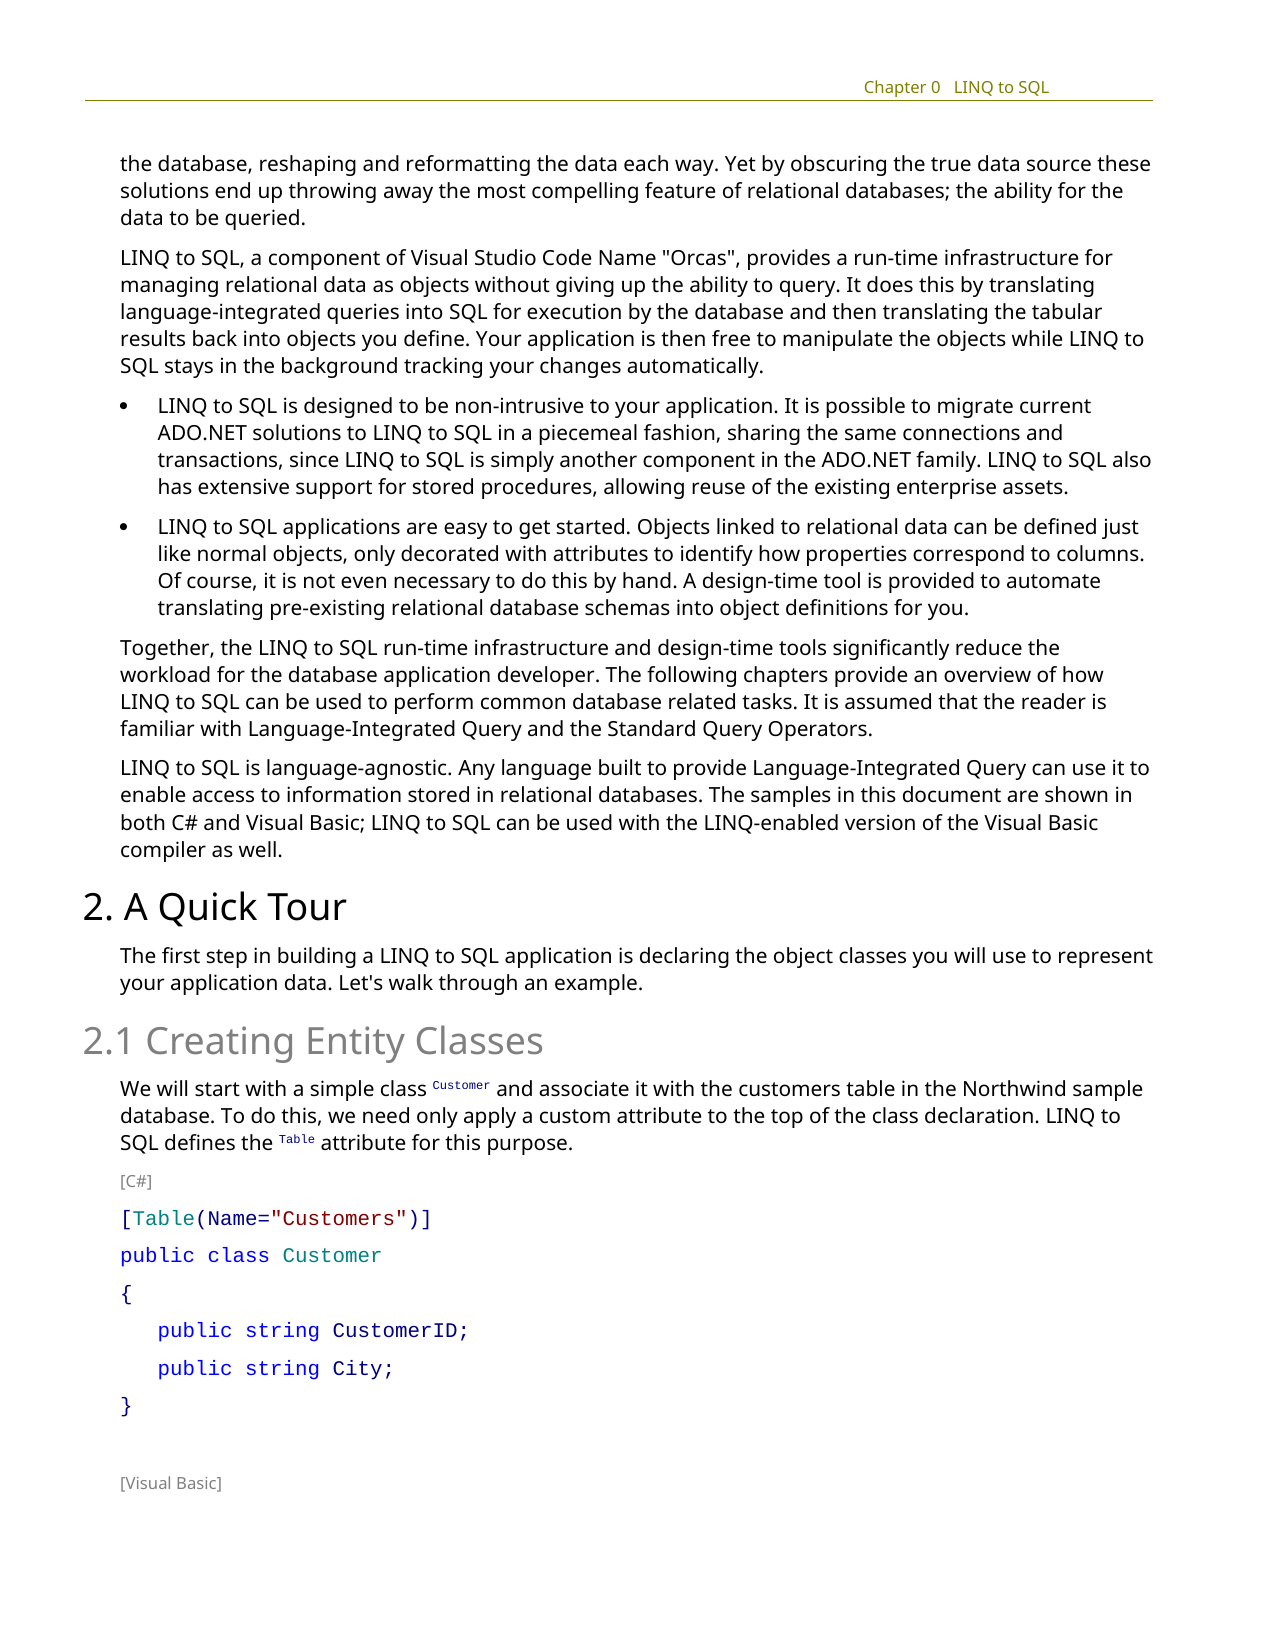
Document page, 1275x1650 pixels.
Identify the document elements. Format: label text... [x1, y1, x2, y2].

subtitle 2. A Quick Tour [82, 887, 1155, 929]
text public string City; [120, 1350, 1155, 1381]
text public class Customer [120, 1237, 1155, 1269]
text [Visual Basic] [120, 1464, 1155, 1496]
list LINQ to SQL applications are easy to get started. Objects linked to relational data can be defined just like normal objects, only decorated with attributes to identify how properties correspond to columns. Of course, it is not even necessary to do this by hand. A design-time tool is provided to automate translating pre-existing relational database schemas into object definitions for you. [120, 512, 1155, 621]
text The first step in building a LINQ to SQL application is declaring the object classes you will use to represent your application data. Let's walk through an example. [120, 942, 1155, 996]
text { [120, 1275, 1155, 1306]
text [120, 150, 1155, 231]
list LINQ to SQL is designed to be non-intrusive to your application. It is possible to migrate current ADO.NET solutions to LINQ to SQL in a piecemeal fashion, sharing the same connections and transactions, since LINQ to SQL is simply another component in the ADO.NET family. LINQ to SQL also has extensive support for stored procedures, allowing reuse of the existing enterprise assets. [120, 392, 1155, 500]
text public string CustomerID; [120, 1312, 1155, 1344]
subtitle 2.1 Creating Entity Classes [82, 1021, 1155, 1062]
text [Table(Name="Customers")] [120, 1200, 1155, 1231]
text LINQ to SQL is language-agnostic. Any language built to provide Language-Integrated Query can use it to enable access to information stored in relational databases. The samples in this document are shown in both C# and Visual Basic; LINQ to SQL can be used with the LINQ-enabled version of the Visual Basic compiler as well. [120, 754, 1155, 862]
text We will start with a simple class Customer and associate it with the customers table in the Northwind sample database. To do this, we need only apply a custom attribute to the top of the class declaration. LINQ to SQL defines the Table attribute for this purpose. [120, 1075, 1155, 1156]
text Together, the LINQ to SQL run-time infrastructure and design-time tools significantly reduce the workload for the database application developer. The following chapters provide an overview of how LINQ to SQL can be used to perform common database related tasks. It is assumed that the reader is familiar with Language-Integrated Query and the Standard Query Operators. [120, 633, 1155, 742]
text LINQ to SQL, a component of Visual Studio Code Name "Orcas", provides a run-time infrastructure for managing relational data as objects without giving up the ability to query. It does this by translating language-integrated queries into SQL for execution by the database and then translating the tabular results back into objects you define. Your application is then free to manipulate the objects while LINQ to SQL stays in the background tracking your changes automatically. [120, 244, 1155, 379]
text [C#] [120, 1162, 1155, 1194]
text } [120, 1387, 1155, 1419]
